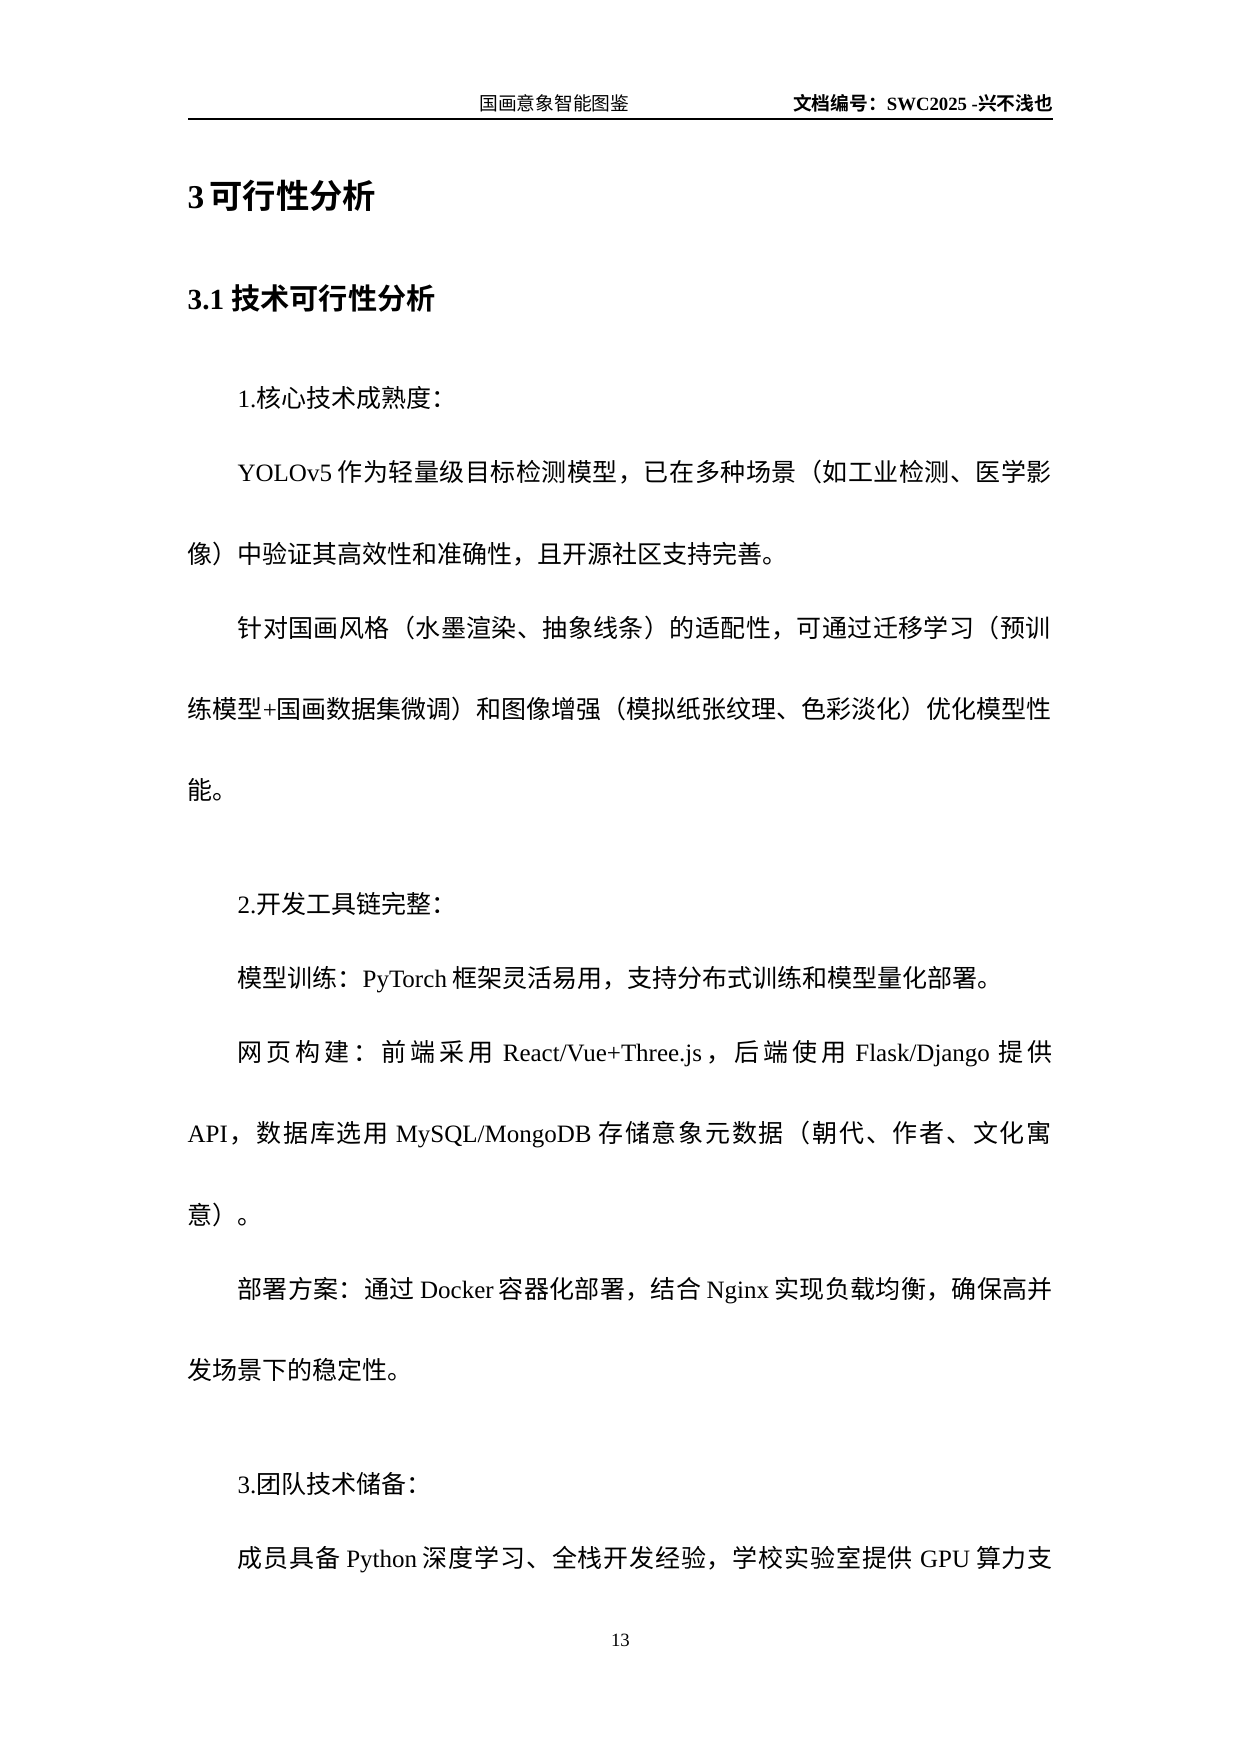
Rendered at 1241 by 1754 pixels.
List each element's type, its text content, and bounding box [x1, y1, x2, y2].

text 针对国画风格（水墨渲染、抽象线条）的适配性，可通过迁移学习（预训练模型+国画数据集微调）和图像增强（模拟纸张纹理、色彩淡化）优化模型性能。 [187, 594, 1053, 821]
text 部署方案：通过Docker容器化部署，结合Nginx实现负载均衡，确保高并发场景下的稳定性。 [187, 1255, 1053, 1401]
text 模型训练：PyTorch框架灵活易用，支持分布式训练和模型量化部署。 [187, 944, 1053, 1009]
text YOLOv5作为轻量级目标检测模型，已在多种场景（如工业检测、医学影像）中验证其高效性和准确性，且开源社区支持完善。 [187, 438, 1053, 585]
text 2.开发工具链完整： [187, 870, 1053, 935]
subtitle 技术可行性分析 [187, 264, 1053, 329]
text 网页构建：前端采用React/Vue+Three.js，后端使用Flask/Django提供API，数据库选用MySQL/MongoDB存储意象元数据（朝代、作者、文化寓意）。 [187, 1018, 1053, 1246]
text 1.核心技术成熟度： [187, 364, 1053, 429]
text 3.团队技术储备： [187, 1450, 1053, 1515]
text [187, 1524, 1053, 1589]
subtitle 可行性分析 [187, 162, 1053, 227]
